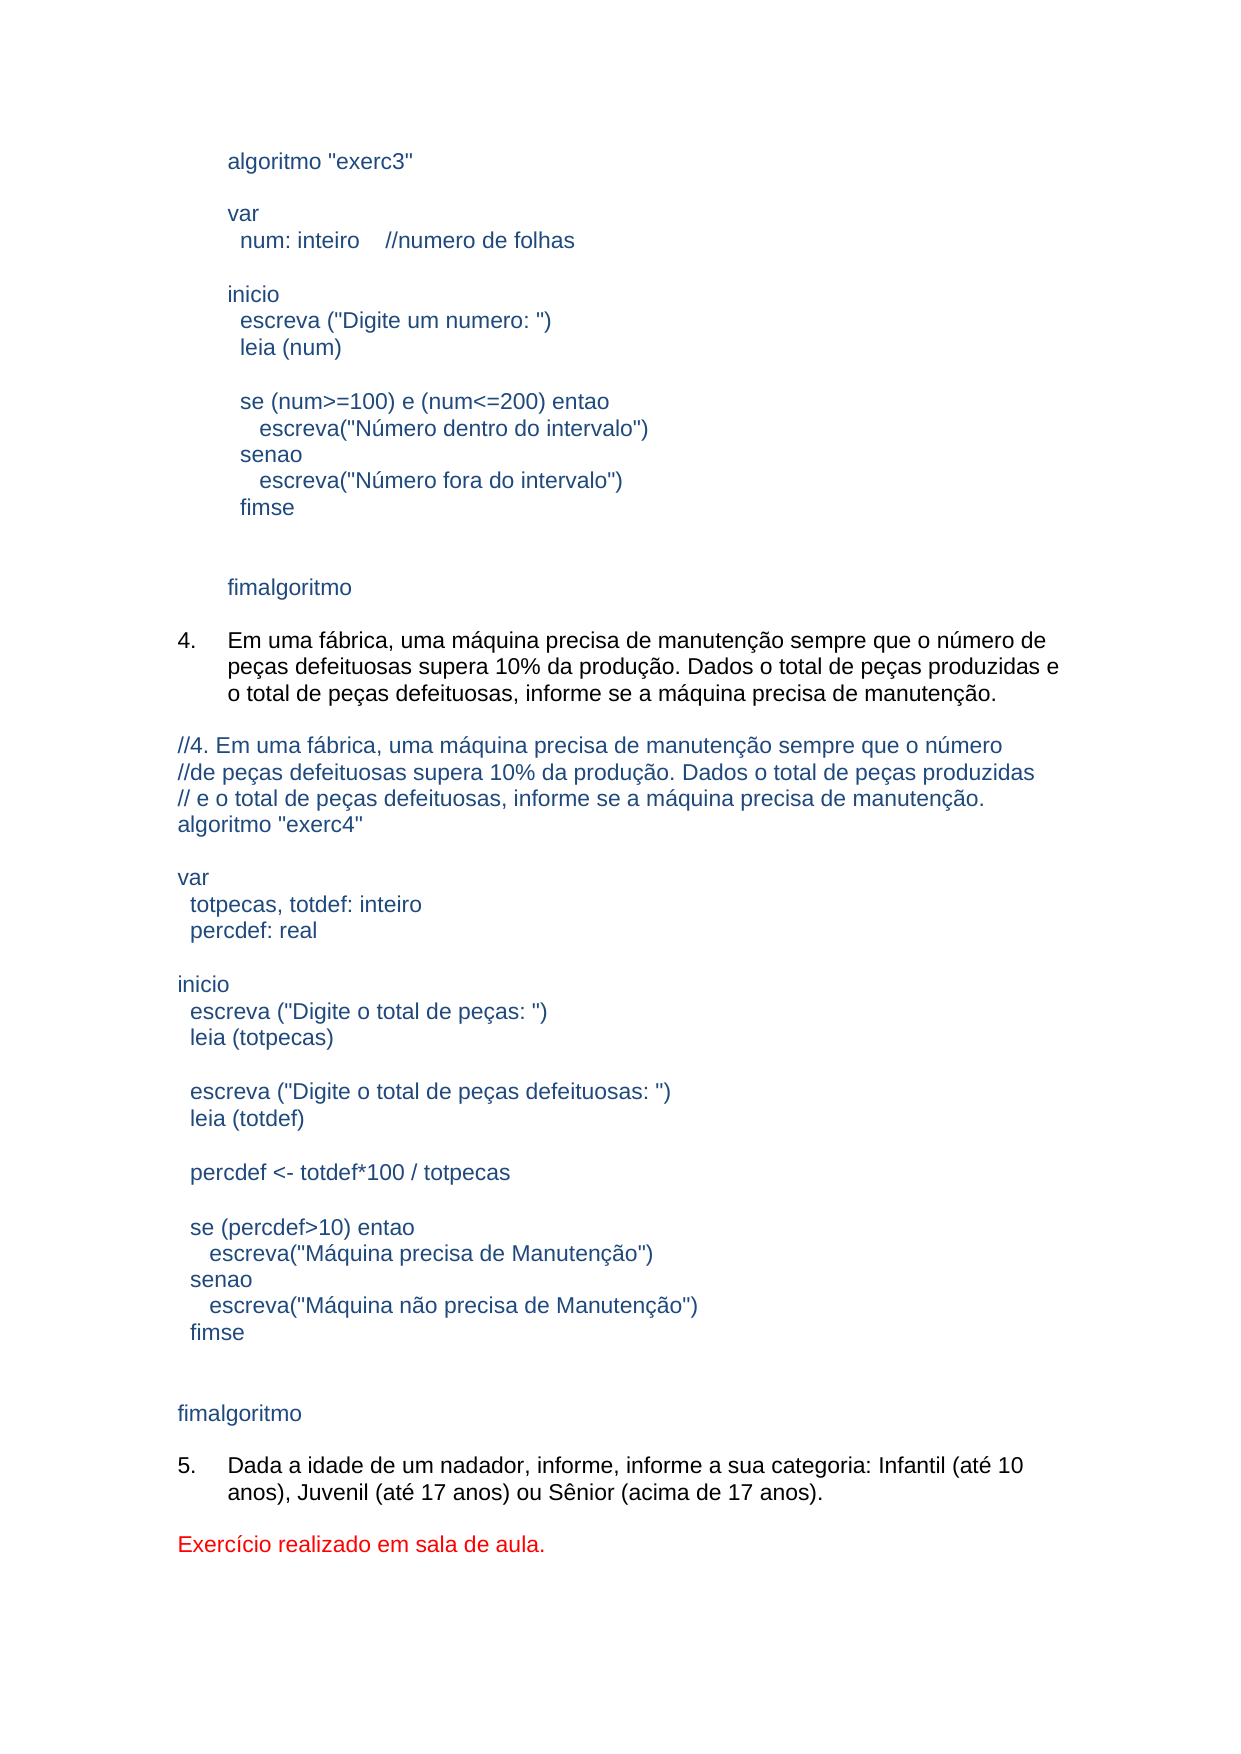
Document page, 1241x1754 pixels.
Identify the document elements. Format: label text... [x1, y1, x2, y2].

text //4. Em uma fábrica, uma máquina precisa de manutenção sempre que o número [177, 732, 1063, 759]
text // e o total de peças defeituosas, informe se a máquina precisa de manutenção. [177, 785, 1063, 811]
list fimalgoritmo [227, 574, 1063, 601]
list inicio [227, 281, 1063, 307]
text escreva ("Digite o total de peças: ") [177, 998, 1063, 1024]
list escreva("Número dentro do intervalo") [227, 414, 1063, 441]
text escreva ("Digite o total de peças defeituosas: ") [177, 1078, 1063, 1105]
text leia (totpecas) [177, 1024, 1063, 1050]
text escreva("Máquina precisa de Manutenção") [177, 1240, 1063, 1266]
text fimalgoritmo [177, 1399, 1063, 1426]
list Dada a idade de um nadador, informe, informe a sua categoria: Infantil (até 10 anos), Juvenil (até 17 anos) ou Sênior (acima de 17 anos). [177, 1452, 1063, 1505]
text var [177, 864, 1063, 891]
text algoritmo "exerc4" [177, 811, 1063, 838]
text Exercício realizado em sala de aula. [177, 1531, 1063, 1558]
list num: inteiro //numero de folhas [227, 227, 1063, 253]
text totpecas, totdef: inteiro [177, 891, 1063, 917]
text escreva("Máquina não precisa de Manutenção") [177, 1292, 1063, 1319]
text percdef <- totdef*100 / totpecas [177, 1159, 1063, 1185]
text fimse [177, 1319, 1063, 1345]
list fimse [227, 493, 1063, 520]
text percdef: real [177, 917, 1063, 943]
text se (percdef>10) entao [177, 1213, 1063, 1240]
list leia (num) [227, 334, 1063, 360]
list escreva("Número fora do intervalo") [227, 467, 1063, 493]
text leia (totdef) [177, 1105, 1063, 1131]
list escreva ("Digite um numero: ") [227, 307, 1063, 334]
text inicio [177, 971, 1063, 998]
text //de peças defeituosas supera 10% da produção. Dados o total de peças produzidas [177, 759, 1063, 785]
list Em uma fábrica, uma máquina precisa de manutenção sempre que o número de peças defeituosas supera 10% da produção. Dados o total de peças produzidas e o total de peças defeituosas, informe se a máquina precisa de manutenção. [177, 627, 1063, 706]
text senao [177, 1266, 1063, 1292]
list algoritmo "exerc3" [227, 148, 1063, 174]
list var [227, 200, 1063, 227]
list se (num>=100) e (num<=200) entao [227, 388, 1063, 414]
list senao [227, 441, 1063, 467]
